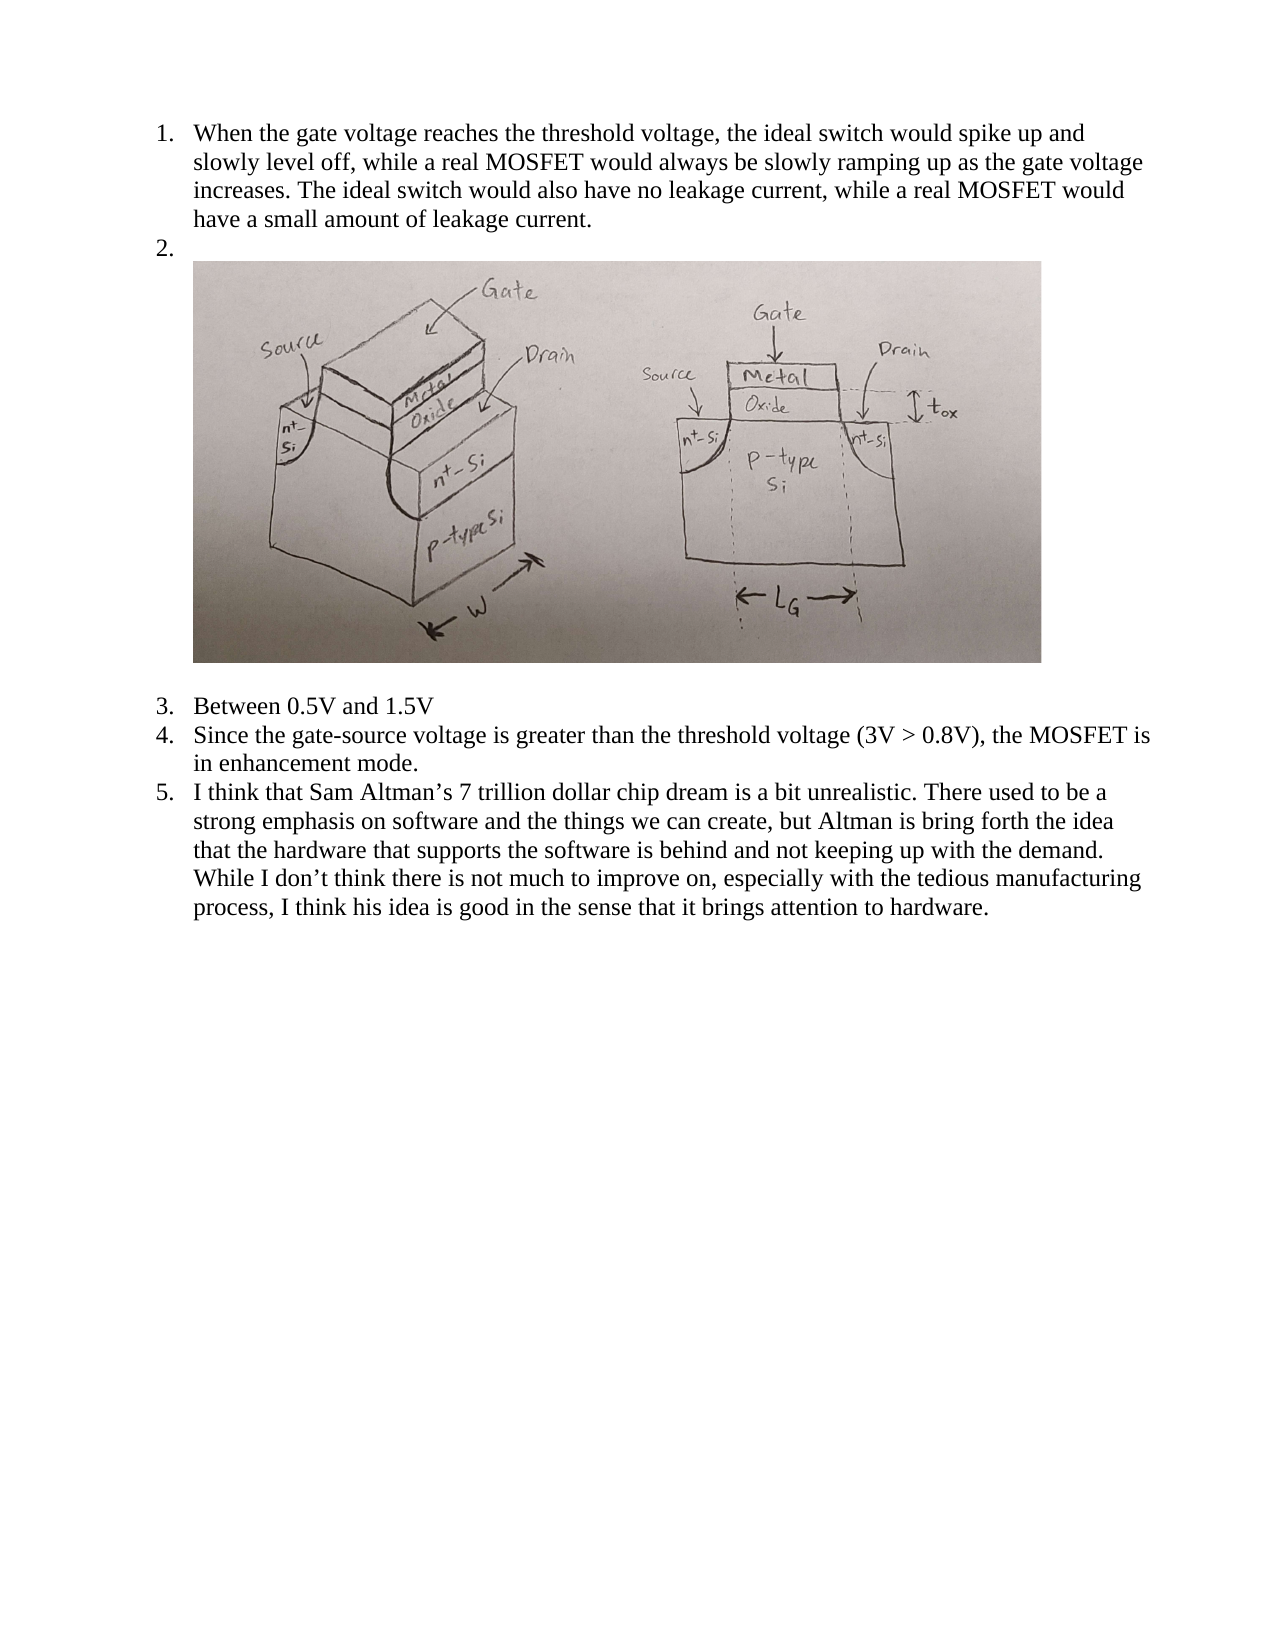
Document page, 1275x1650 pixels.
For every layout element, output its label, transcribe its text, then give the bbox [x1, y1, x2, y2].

list Between 0.5V and 1.5V [156, 691, 1157, 720]
list I think that Sam Altman’s 7 trillion dollar chip dream is a bit unrealistic. There used to be a strong emphasis on software and the things we can create, but Altman is bring forth the idea that the hardware that supports the software is behind and not keeping up with the demand. While I don’t think there is not much to improve on, especially with the tedious manufacturing process, I think his idea is good in the sense that it brings attention to hardware. [156, 777, 1157, 921]
list Since the gate-source voltage is greater than the threshold voltage (3V > 0.8V), the MOSFET is in enhancement mode. [156, 720, 1157, 777]
list When the gate voltage reaches the threshold voltage, the ideal switch would spike up and slowly level off, while a real MOSFET would always be slowly ramping up as the gate voltage increases. The ideal switch would also have no leakage current, while a real MOSFET would have a small amount of leakage current. [156, 118, 1157, 233]
picture [193, 261, 1042, 663]
